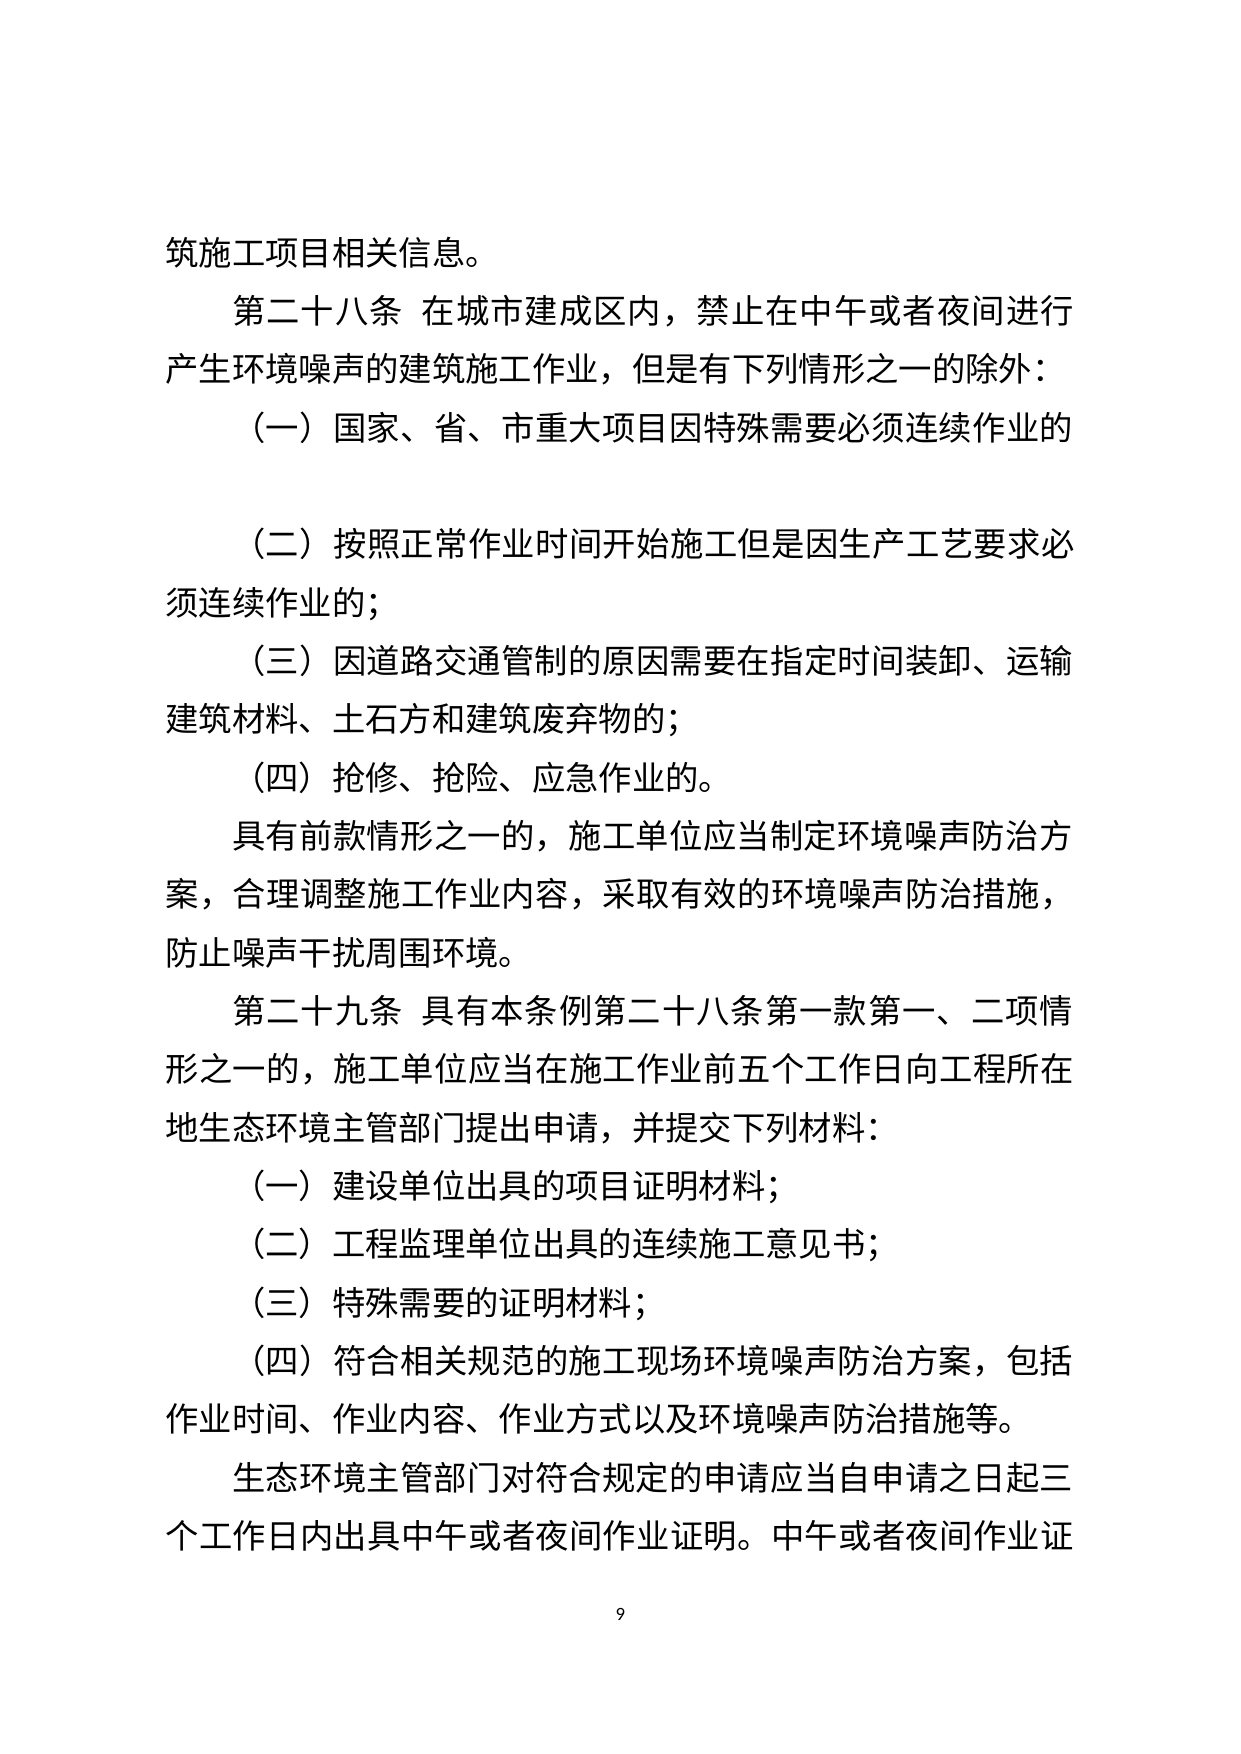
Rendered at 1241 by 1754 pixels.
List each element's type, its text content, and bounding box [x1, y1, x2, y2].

text 具有前款情形之一的，施工单位应当制定环境噪声防治方案，合理调整施工作业内容，采取有效的环境噪声防治措施，防止噪声干扰周围环境。 [165, 802, 1075, 977]
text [165, 1443, 1075, 1560]
text （三）特殊需要的证明材料； [165, 1268, 1075, 1327]
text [165, 218, 1075, 277]
text （一）建设单位出具的项目证明材料； [165, 1152, 1075, 1210]
text （三）因道路交通管制的原因需要在指定时间装卸、运输建筑材料、土石方和建筑废弃物的； [165, 627, 1075, 743]
text 第二十九条 具有本条例第二十八条第一款第一、二项情形之一的，施工单位应当在施工作业前五个工作日向工程所在地生态环境主管部门提出申请，并提交下列材料： [165, 977, 1075, 1152]
text （二）按照正常作业时间开始施工但是因生产工艺要求必须连续作业的； [165, 510, 1075, 627]
text 第二十八条 在城市建成区内，禁止在中午或者夜间进行产生环境噪声的建筑施工作业，但是有下列情形之一的除外： [165, 277, 1075, 393]
text （一）国家、省、市重大项目因特殊需要必须连续作业的； [165, 393, 1075, 510]
text （四）抢修、抢险、应急作业的。 [165, 743, 1075, 802]
text （四）符合相关规范的施工现场环境噪声防治方案，包括作业时间、作业内容、作业方式以及环境噪声防治措施等。 [165, 1327, 1075, 1443]
text （二）工程监理单位出具的连续施工意见书； [165, 1210, 1075, 1268]
